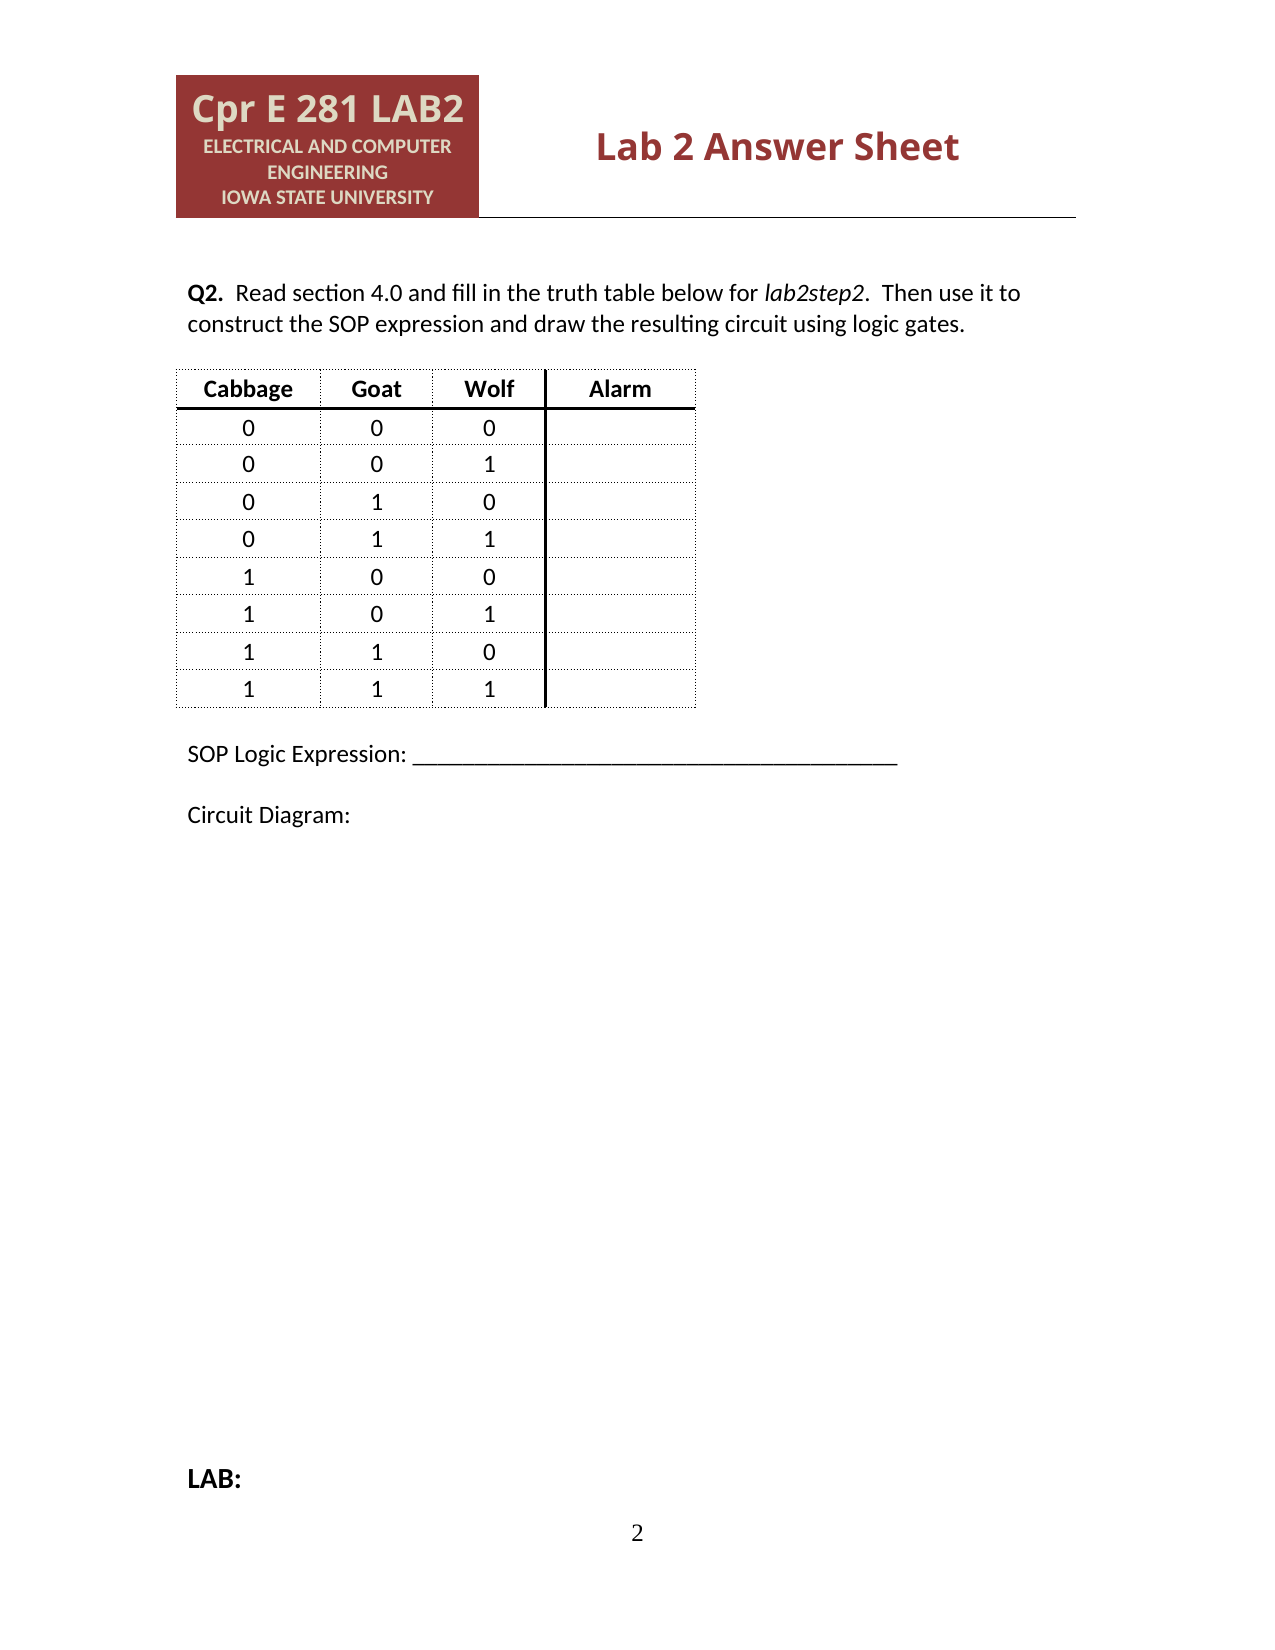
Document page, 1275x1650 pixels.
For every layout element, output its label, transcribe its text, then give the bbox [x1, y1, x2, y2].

table_cell 0 [320, 594, 433, 632]
table_cell 1 [433, 444, 544, 482]
table_cell 1 [320, 632, 433, 669]
table_cell 0 [320, 557, 433, 594]
table_cell 0 [320, 410, 433, 444]
table_cell 1 [320, 669, 433, 707]
table_cell 0 [176, 444, 320, 482]
table_cell 0 [433, 482, 544, 519]
table_cell [547, 444, 695, 482]
table_cell [547, 632, 695, 669]
table_cell 1 [176, 594, 320, 632]
table_header Cabbage [176, 369, 320, 407]
table_cell 1 [433, 519, 544, 557]
table_cell 0 [176, 410, 320, 444]
table_header Alarm [546, 369, 695, 407]
table_cell [547, 669, 695, 707]
table_cell 0 [433, 410, 544, 444]
table_cell 1 [176, 669, 320, 707]
table_cell [547, 482, 695, 519]
table_cell 1 [433, 669, 544, 707]
table_cell [547, 519, 695, 557]
table_cell [547, 410, 695, 444]
table_cell 1 [176, 557, 320, 594]
table_cell 0 [320, 444, 433, 482]
table_header Goat [320, 369, 433, 407]
table_cell 1 [433, 594, 544, 632]
text Circuit Diagram: [187, 799, 1087, 830]
table_header Wolf [433, 369, 544, 407]
table_cell 1 [320, 519, 433, 557]
table_cell 0 [433, 632, 544, 669]
table_cell 0 [433, 557, 544, 594]
table_cell 0 [176, 519, 320, 557]
table_cell [547, 557, 695, 594]
text Q2. Read section 4.0 and fill in the truth table below for lab2step2. Then use it to construct the SOP expression and draw the resulting circuit using logic gates. [187, 278, 1087, 339]
table_cell 0 [176, 482, 320, 519]
table_cell 1 [176, 632, 320, 669]
table_cell [547, 594, 695, 632]
text SOP Logic Expression: _______________________________________ [187, 738, 1087, 769]
text LAB: [187, 1461, 1087, 1496]
table_cell 1 [320, 482, 433, 519]
